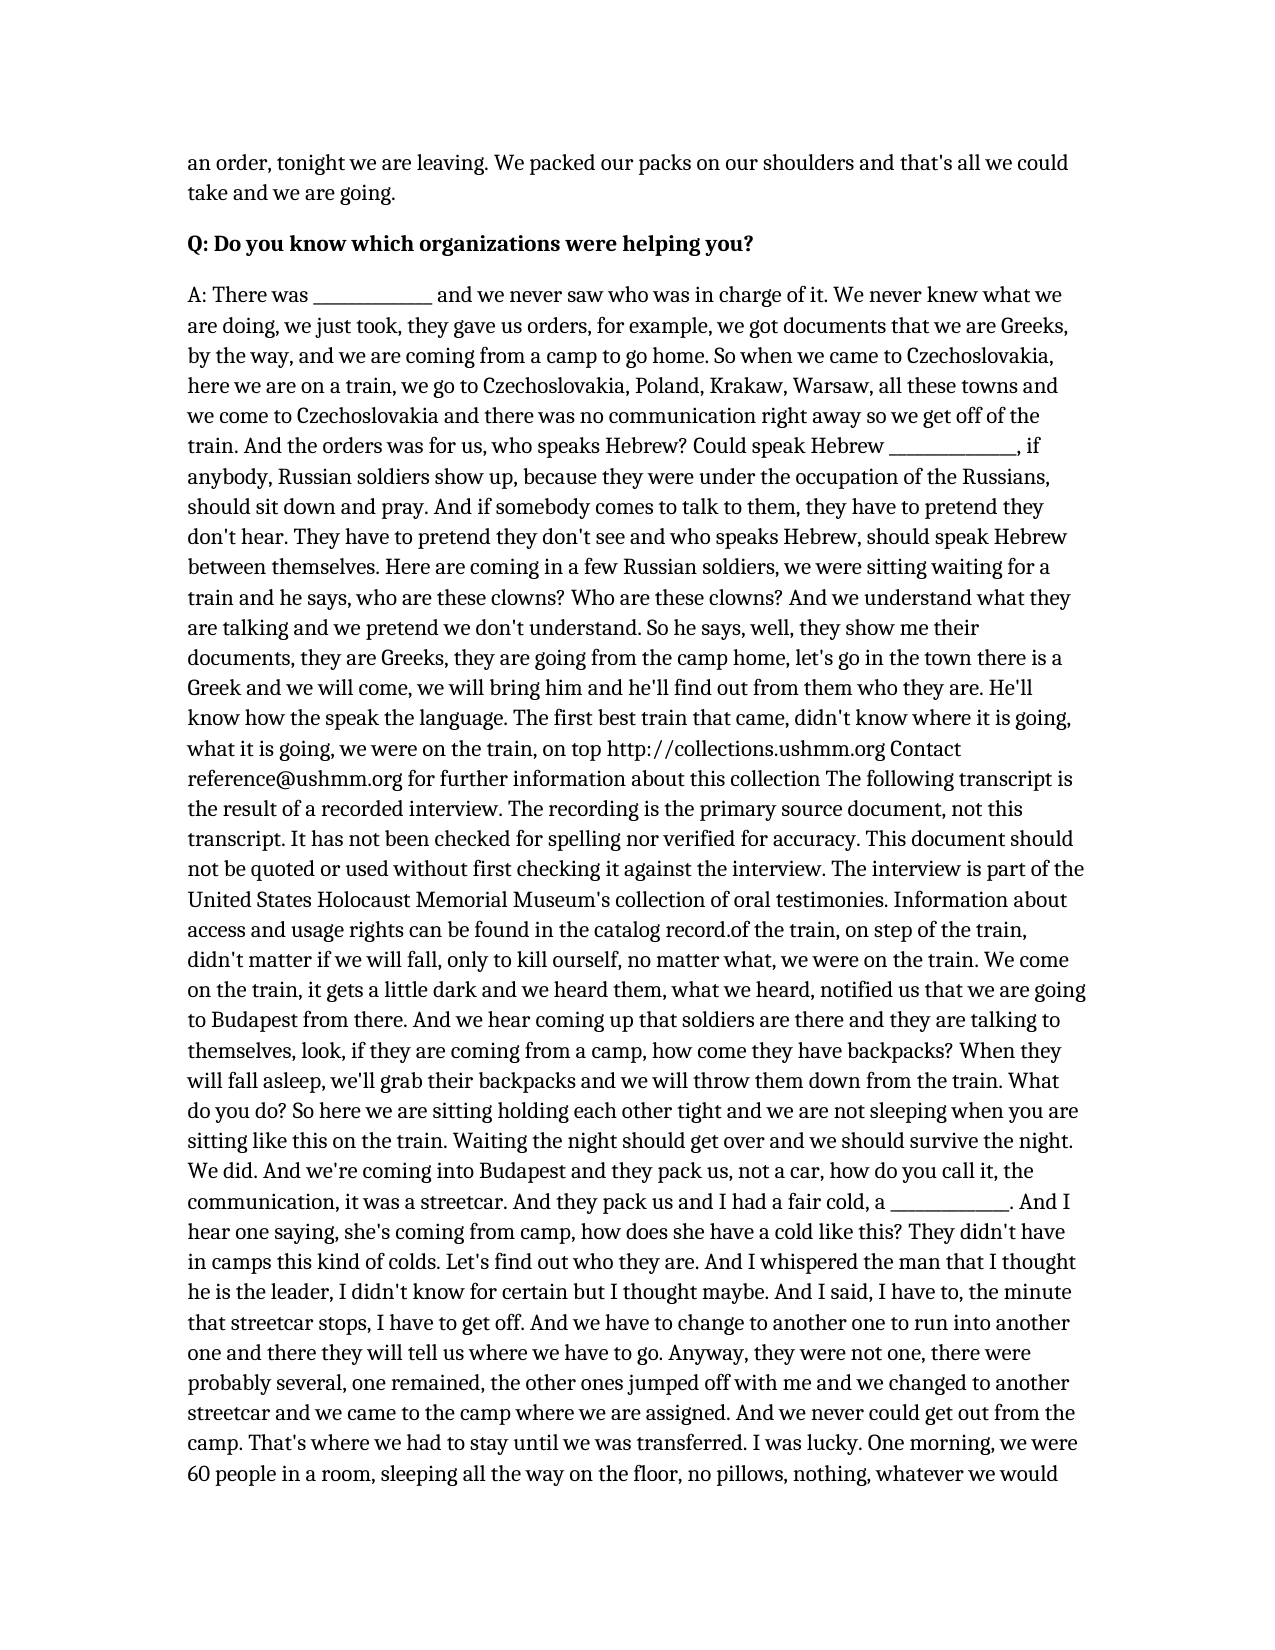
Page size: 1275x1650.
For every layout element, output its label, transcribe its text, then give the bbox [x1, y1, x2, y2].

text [187, 282, 1087, 1487]
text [187, 150, 1087, 207]
text Q: Do you know which organizations were helping you? [187, 231, 1087, 258]
